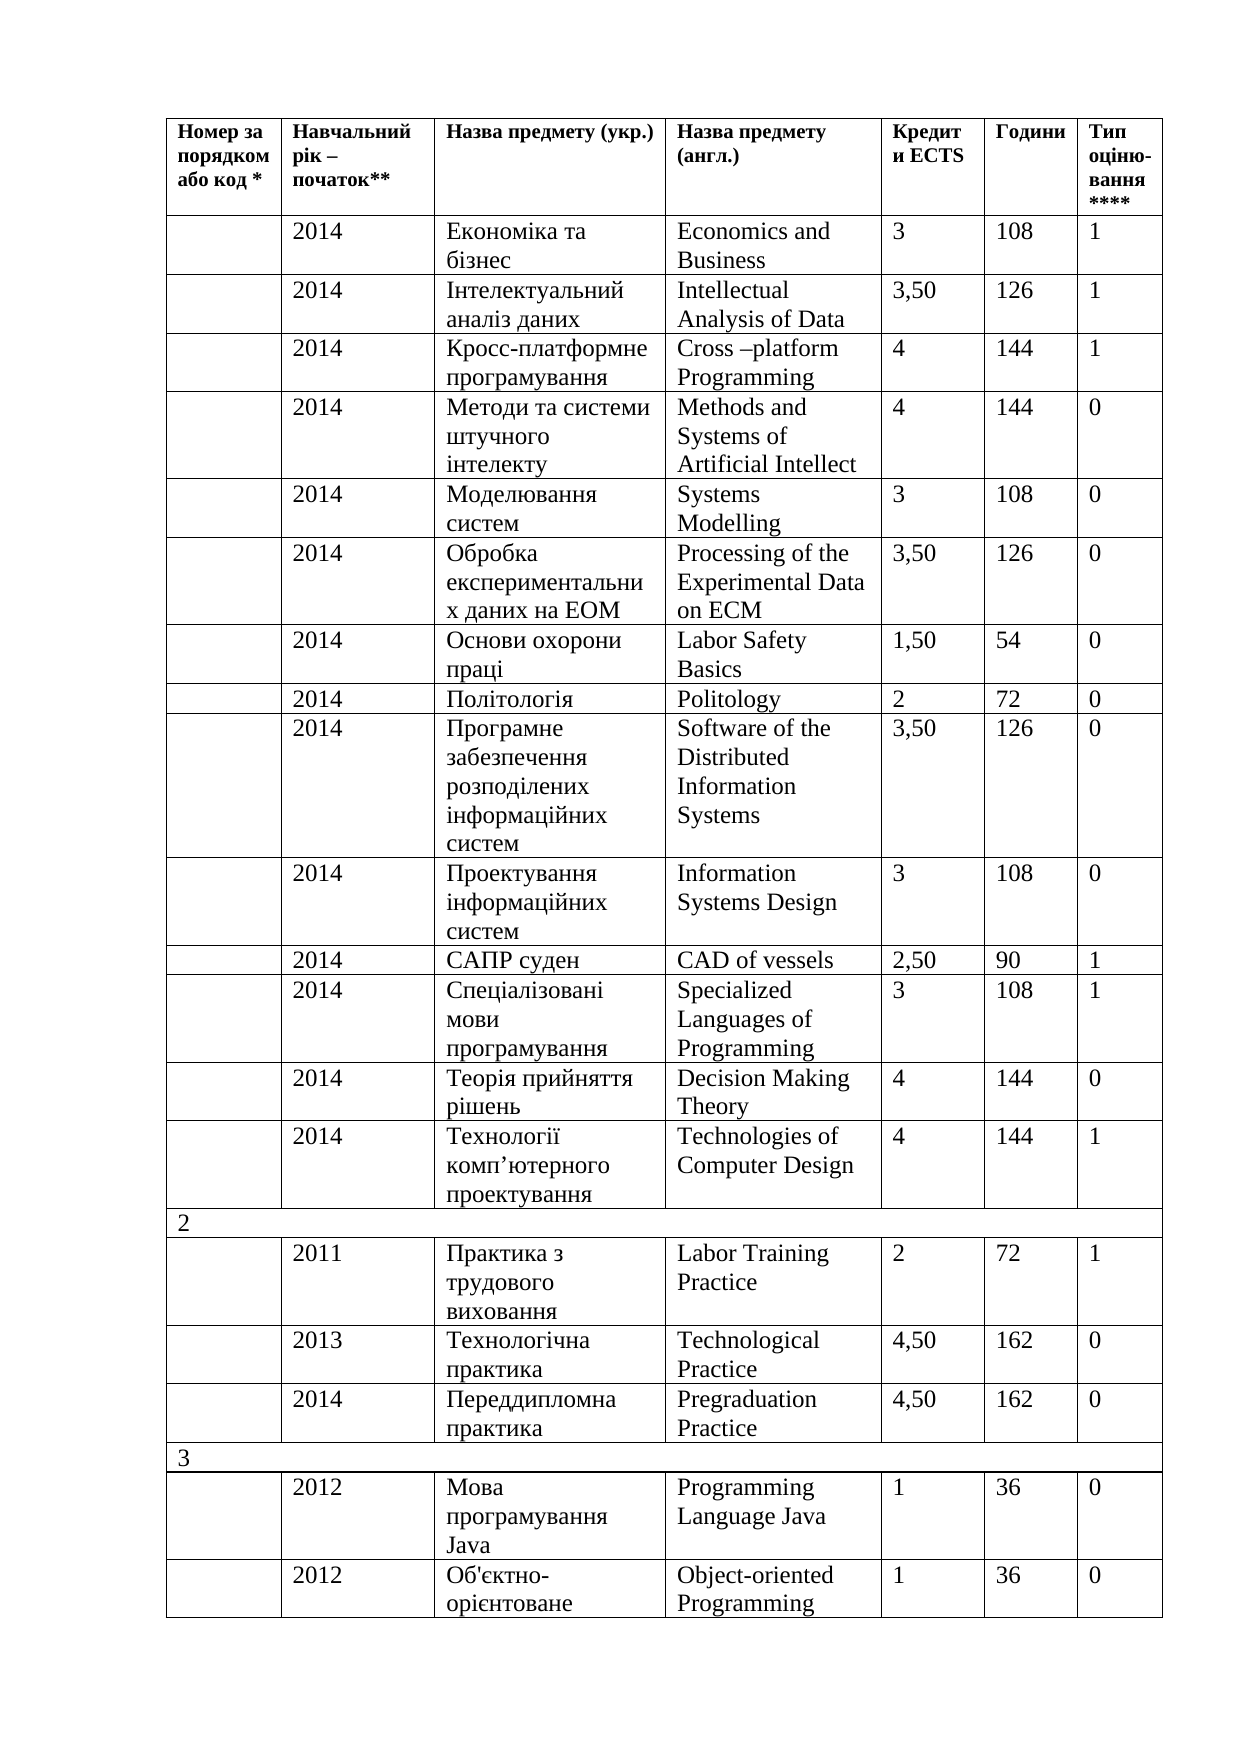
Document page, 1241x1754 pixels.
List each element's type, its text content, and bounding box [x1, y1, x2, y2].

table_cell 36 [985, 1473, 1077, 1559]
table_cell Методи та системи штучного інтелекту [435, 392, 665, 478]
table_cell 72 [985, 1238, 1077, 1324]
table_header Назва предмету (укр.) [435, 119, 665, 215]
table_header Номер за порядком або код * [167, 119, 281, 215]
table_cell 72 [985, 684, 1077, 712]
table_cell Decision Making Theory [666, 1063, 881, 1120]
table_cell Теорія прийняття рішень [435, 1063, 665, 1120]
table_cell Object-oriented Programming [666, 1560, 881, 1617]
table_cell 3,50 [882, 714, 984, 857]
table_cell 2 [882, 684, 984, 712]
table_cell 2014 [282, 479, 434, 537]
table_cell Переддипломна практика [435, 1384, 665, 1442]
table_cell 1 [1078, 946, 1162, 974]
table_cell Software of the Distributed Information Systems [666, 714, 881, 857]
table_cell 2014 [282, 946, 434, 974]
table_cell 108 [985, 216, 1077, 274]
table_cell 108 [985, 479, 1077, 537]
table_cell Cross –platform Programming [666, 334, 881, 391]
table_header Тип оціню-вання **** [1078, 119, 1162, 215]
table_cell [167, 946, 281, 974]
table_cell 4 [882, 1121, 984, 1207]
table_cell 1 [1078, 216, 1162, 274]
table_cell 2014 [282, 684, 434, 712]
table_cell 1 [1078, 275, 1162, 332]
table_cell CAD of vessels [666, 946, 881, 974]
table_cell Інтелектуальний аналіз даних [435, 275, 665, 332]
table_cell 2014 [282, 714, 434, 857]
table_cell 2014 [282, 975, 434, 1062]
table_cell САПР суден [435, 946, 665, 974]
table_cell Програмне забезпечення розподілених інформаційних систем [435, 714, 665, 857]
table_cell 2014 [282, 392, 434, 478]
table_cell 3,50 [882, 275, 984, 332]
table_cell 2014 [282, 216, 434, 274]
table_cell Specialized Languages of Programming [666, 975, 881, 1062]
table_cell Politology [666, 684, 881, 712]
table_cell [167, 1384, 281, 1442]
table_header Кредити ECTS [882, 119, 984, 215]
table_cell 2012 [282, 1473, 434, 1559]
table_cell [167, 538, 281, 624]
table_cell 1 [1078, 1121, 1162, 1207]
table_cell 0 [1078, 714, 1162, 857]
table_cell 3 [882, 216, 984, 274]
table_cell Technologies of Computer Design [666, 1121, 881, 1207]
table_cell Мова програмування Jаvа [435, 1473, 665, 1559]
table_cell Processing of the Experimental Data on ECM [666, 538, 881, 624]
table_cell 2013 [282, 1326, 434, 1383]
table_cell 3 [882, 479, 984, 537]
table_cell 0 [1078, 479, 1162, 537]
table_cell 2014 [282, 334, 434, 391]
table_cell 0 [1078, 625, 1162, 683]
table_cell [167, 216, 281, 274]
table_cell 4,50 [882, 1384, 984, 1442]
table_cell Pregraduation Practice [666, 1384, 881, 1442]
table_header Години [985, 119, 1077, 215]
table_cell 4,50 [882, 1326, 984, 1383]
table_cell 1 [1078, 334, 1162, 391]
table_cell 1 [882, 1473, 984, 1559]
table_cell 1 [1078, 975, 1162, 1062]
table_cell 2014 [282, 275, 434, 332]
table_cell 90 [985, 946, 1077, 974]
table_cell 2,50 [882, 946, 984, 974]
table_cell [167, 392, 281, 478]
table_cell Практика з трудового виховання [435, 1238, 665, 1324]
table_cell 0 [1078, 1326, 1162, 1383]
table_cell [167, 479, 281, 537]
table_cell Спеціалізовані мови програмування [435, 975, 665, 1062]
table_cell Systems Modelling [666, 479, 881, 537]
table_cell 2014 [282, 858, 434, 944]
table_header Навчальний рік –початок** [282, 119, 434, 215]
table_cell Технології комп’ютерного проектування [435, 1121, 665, 1207]
table_cell Моделювання систем [435, 479, 665, 537]
table_cell 0 [1078, 858, 1162, 944]
table_cell Programming Language Java [666, 1473, 881, 1559]
table_cell 144 [985, 334, 1077, 391]
table_cell 2014 [282, 1063, 434, 1120]
table_cell 108 [985, 858, 1077, 944]
table_cell [167, 1473, 281, 1559]
table_cell Кросс-платформне програмування [435, 334, 665, 391]
table_cell 1 [882, 1560, 984, 1617]
table_cell 0 [1078, 1063, 1162, 1120]
table_cell 1,50 [882, 625, 984, 683]
table_cell 36 [985, 1560, 1077, 1617]
table_cell [167, 975, 281, 1062]
table_cell 2012 [282, 1560, 434, 1617]
table_header Назва предмету (англ.) [666, 119, 881, 215]
table_cell Economics and Business [666, 216, 881, 274]
table_cell 2014 [282, 625, 434, 683]
table_cell Проектування інформаційних систем [435, 858, 665, 944]
table_cell Technological Practice [666, 1326, 881, 1383]
table_cell [167, 1121, 281, 1207]
table_cell 0 [1078, 392, 1162, 478]
table_cell 2011 [282, 1238, 434, 1324]
table_cell 1 [1078, 1238, 1162, 1324]
table_cell 2014 [282, 1384, 434, 1442]
table_cell [167, 275, 281, 332]
table_cell Обробка експериментальних даних на ЕОМ [435, 538, 665, 624]
table_cell 126 [985, 538, 1077, 624]
table_cell 3 [167, 1443, 1162, 1471]
table_cell 3,50 [882, 538, 984, 624]
table_cell Information Systems Design [666, 858, 881, 944]
table_cell [167, 625, 281, 683]
table_cell 54 [985, 625, 1077, 683]
table_cell [167, 1560, 281, 1617]
table_cell Intellectual Analysis of Data [666, 275, 881, 332]
table_cell 0 [1078, 538, 1162, 624]
table_cell [167, 334, 281, 391]
table_cell 2014 [282, 1121, 434, 1207]
table_cell 144 [985, 392, 1077, 478]
table_cell [167, 858, 281, 944]
table_cell 4 [882, 392, 984, 478]
table_cell 2 [882, 1238, 984, 1324]
table_cell Економіка та бізнес [435, 216, 665, 274]
table_cell Labor Training Practice [666, 1238, 881, 1324]
table_cell [167, 714, 281, 857]
table_cell [167, 1063, 281, 1120]
table_cell 0 [1078, 684, 1162, 712]
table_cell 4 [882, 1063, 984, 1120]
table_cell 4 [882, 334, 984, 391]
table_cell Об'єктно-орієнтоване програмування [435, 1560, 665, 1617]
table_cell 162 [985, 1326, 1077, 1383]
table_cell Labor Safety Basics [666, 625, 881, 683]
table_cell Methods and Systems of Artificial Intellect [666, 392, 881, 478]
table_cell Політологія [435, 684, 665, 712]
table_cell [167, 1238, 281, 1324]
table_cell 0 [1078, 1473, 1162, 1559]
table_cell 126 [985, 714, 1077, 857]
table_cell 126 [985, 275, 1077, 332]
table_cell 3 [882, 858, 984, 944]
table_cell 3 [882, 975, 984, 1062]
table_cell 2014 [282, 538, 434, 624]
table_cell 0 [1078, 1560, 1162, 1617]
table_cell Основи охорони праці [435, 625, 665, 683]
table_cell [167, 684, 281, 712]
table_cell 0 [1078, 1384, 1162, 1442]
table_cell 162 [985, 1384, 1077, 1442]
table_cell [167, 1326, 281, 1383]
table_cell 2 [167, 1209, 1162, 1237]
table_cell 144 [985, 1121, 1077, 1207]
table_cell Технологічна практика [435, 1326, 665, 1383]
table_cell 144 [985, 1063, 1077, 1120]
table_cell 108 [985, 975, 1077, 1062]
